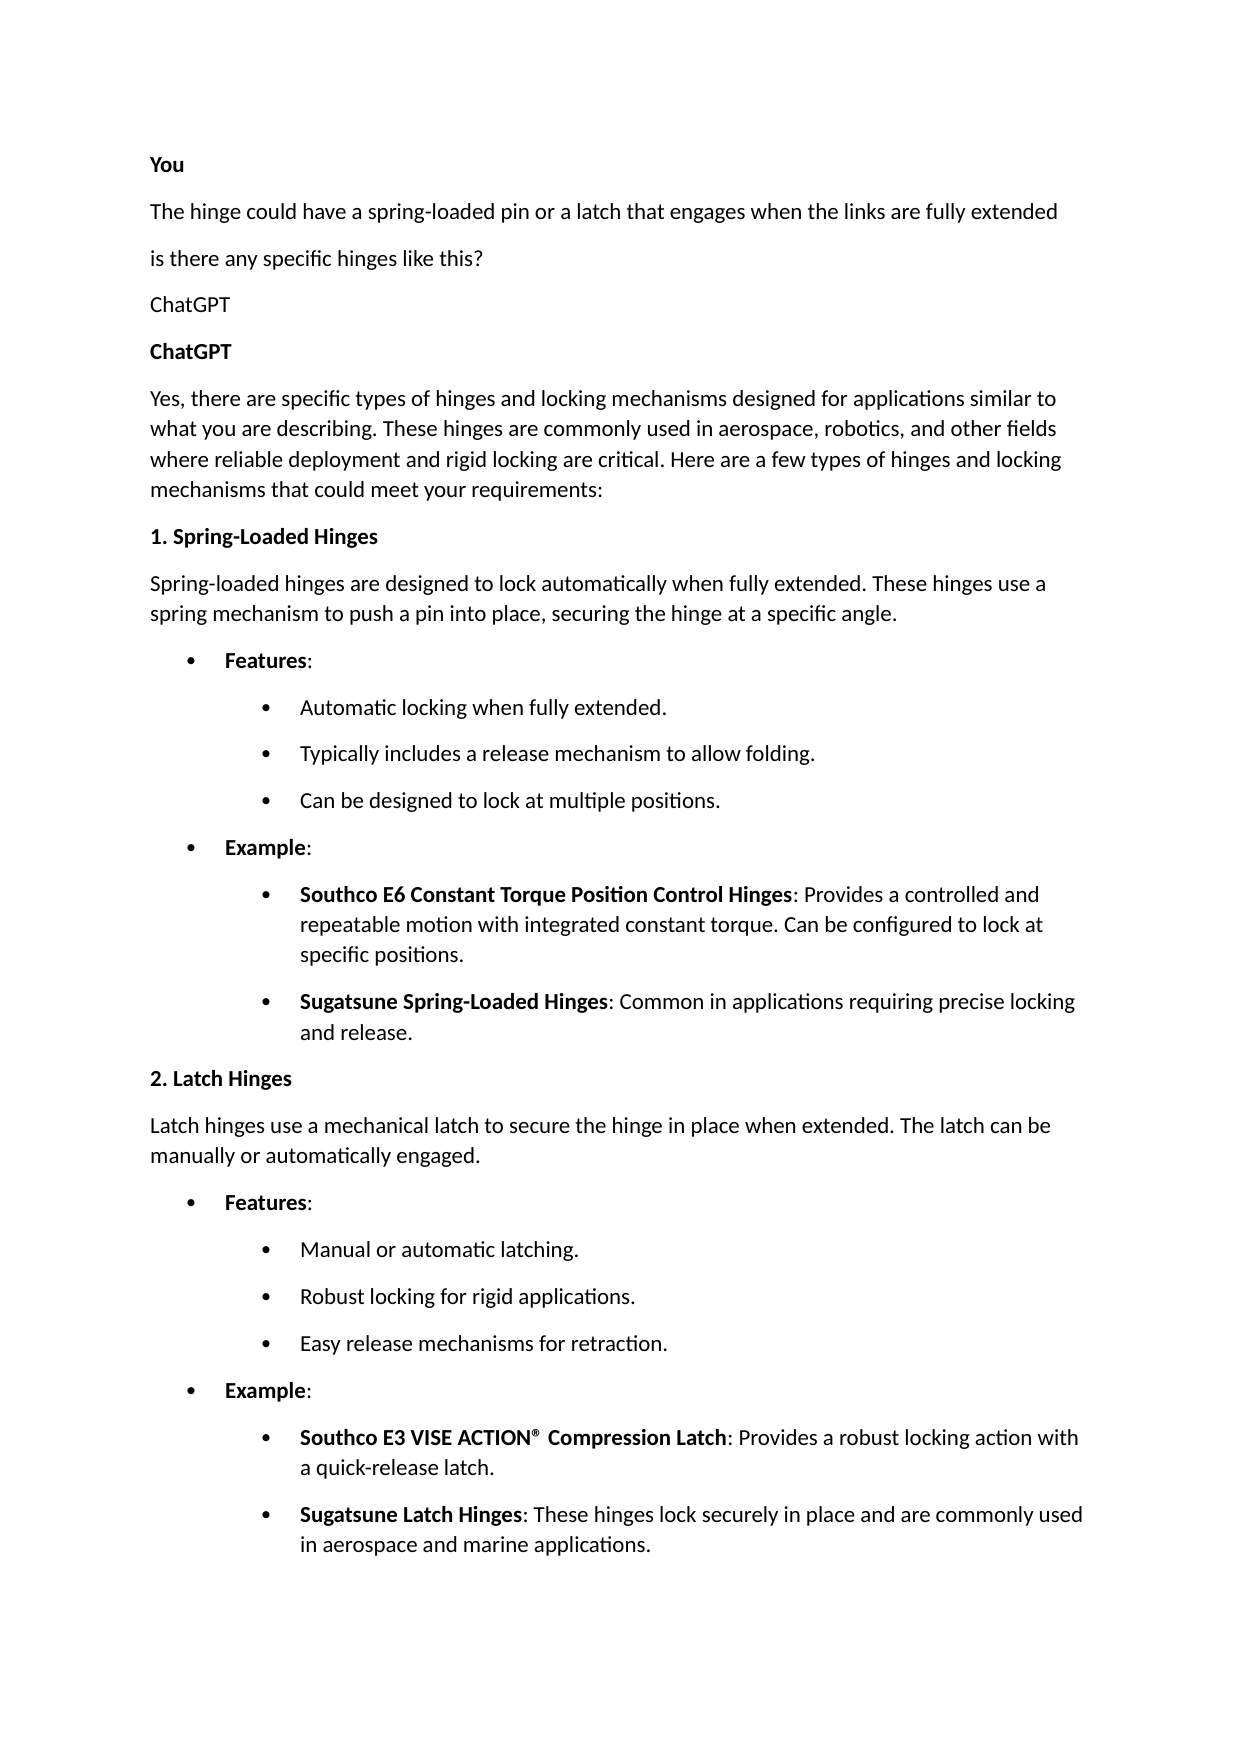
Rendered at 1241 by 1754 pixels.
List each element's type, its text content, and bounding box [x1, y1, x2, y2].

list Southco E3 VISE ACTION® Compression Latch: Provides a robust locking action with a quick-release latch. [262, 1423, 1090, 1481]
text Latch hinges use a mechanical latch to secure the hinge in place when extended. The latch can be manually or automatically engaged. [150, 1111, 1090, 1170]
text ChatGPT [150, 291, 1090, 319]
text 1. Spring-Loaded Hinges [150, 522, 1090, 550]
list Sugatsune Spring-Loaded Hinges: Common in applications requiring precise locking and release. [262, 987, 1090, 1046]
list Example: [187, 1376, 1090, 1404]
list Features: [187, 1188, 1090, 1217]
list Easy release mechanisms for retraction. [262, 1329, 1090, 1357]
list Manual or automatic latching. [262, 1235, 1090, 1263]
list Example: [187, 833, 1090, 861]
text is there any specific hinges like this? [150, 244, 1090, 272]
text The hinge could have a spring-loaded pin or a latch that engages when the links are fully extended [150, 197, 1090, 225]
list Sugatsune Latch Hinges: These hinges lock securely in place and are commonly used in aerospace and marine applications. [262, 1500, 1090, 1558]
list Typically includes a release mechanism to allow folding. [262, 739, 1090, 768]
text You [150, 150, 1090, 178]
list Features: [187, 646, 1090, 674]
list Can be designed to lock at multiple positions. [262, 786, 1090, 814]
list Automatic locking when fully extended. [262, 693, 1090, 721]
text ChatGPT [150, 337, 1090, 366]
text Yes, there are specific types of hinges and locking mechanisms designed for applications similar to what you are describing. These hinges are commonly used in aerospace, robotics, and other fields where reliable deployment and rigid locking are critical. Here are a few types of hinges and locking mechanisms that could meet your requirements: [150, 384, 1090, 503]
text 2. Latch Hinges [150, 1064, 1090, 1093]
list Southco E6 Constant Torque Position Control Hinges: Provides a controlled and repeatable motion with integrated constant torque. Can be configured to lock at specific positions. [262, 880, 1090, 969]
text Spring-loaded hinges are designed to lock automatically when fully extended. These hinges use a spring mechanism to push a pin into place, securing the hinge at a specific angle. [150, 569, 1090, 627]
list Robust locking for rigid applications. [262, 1282, 1090, 1310]
